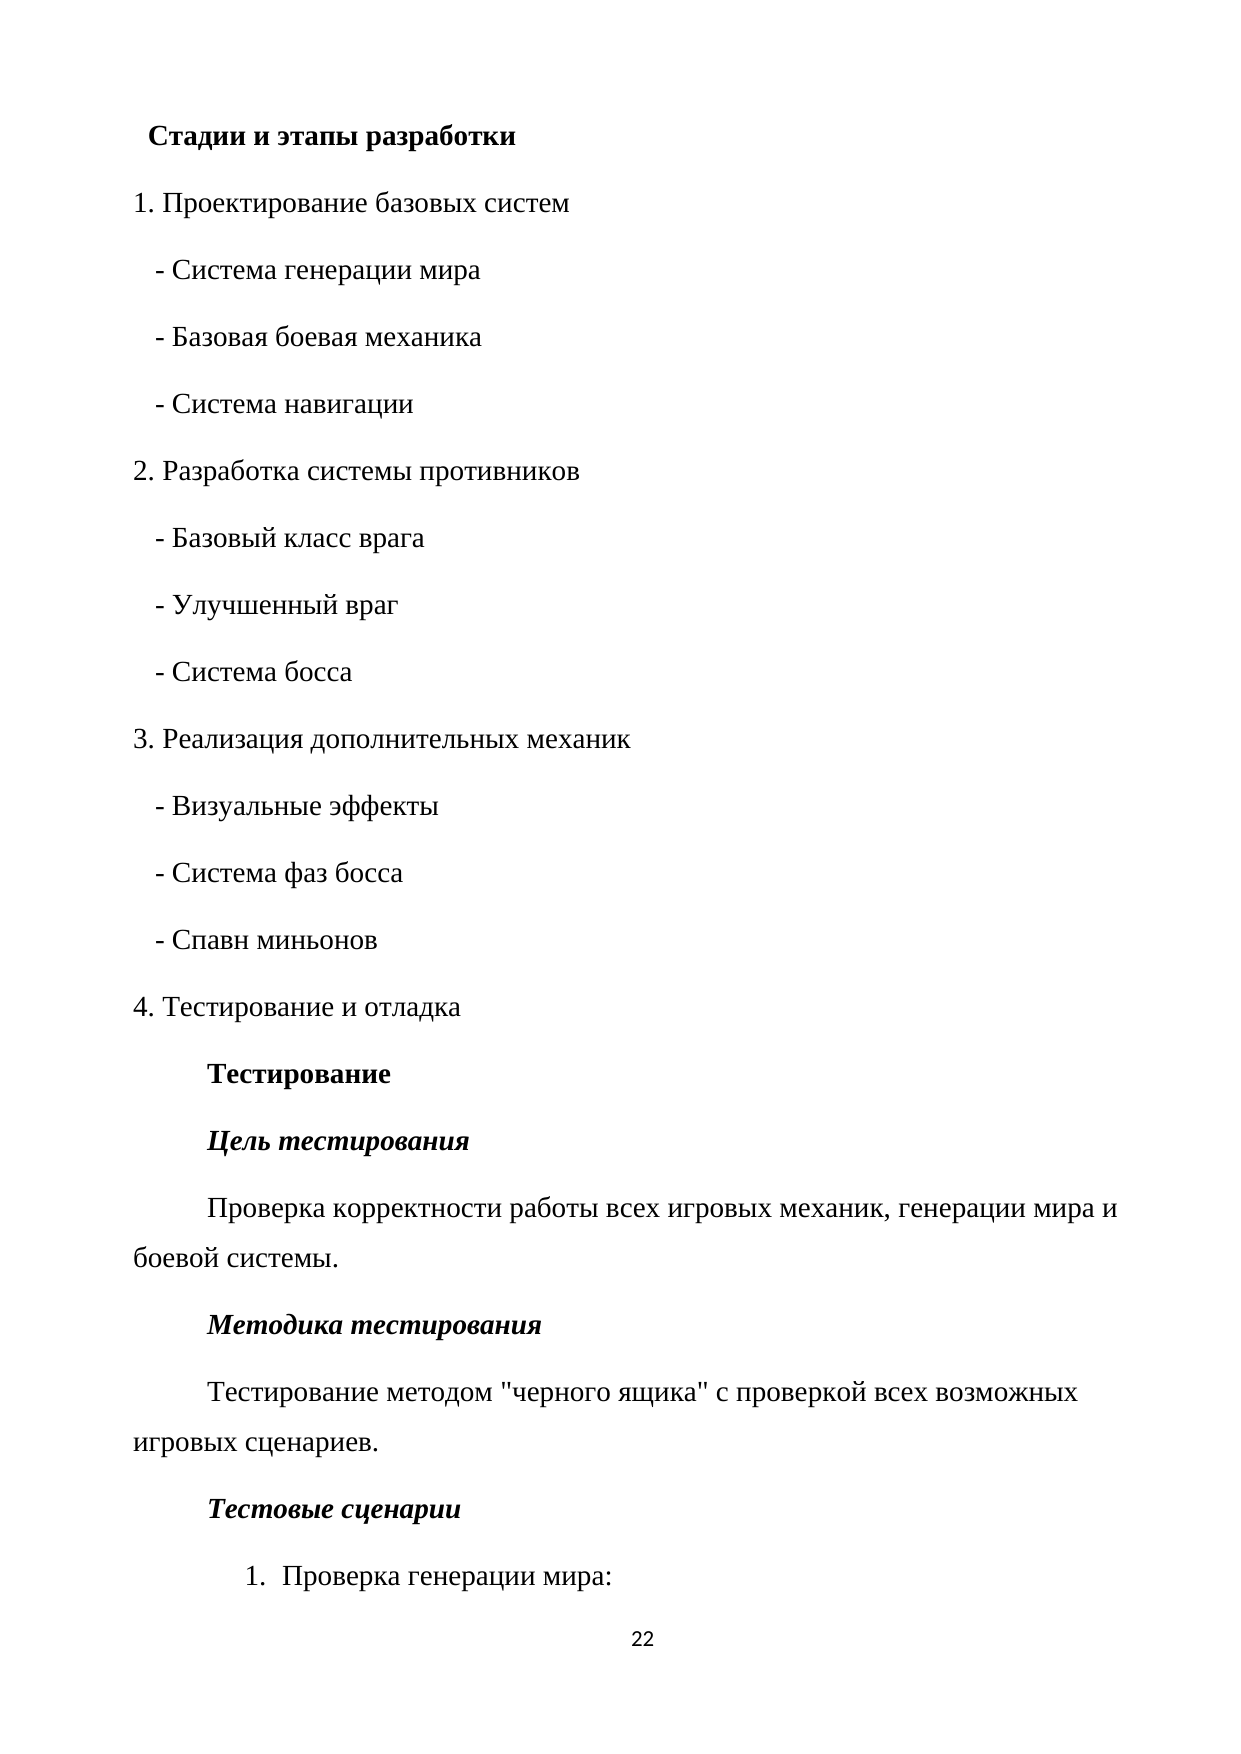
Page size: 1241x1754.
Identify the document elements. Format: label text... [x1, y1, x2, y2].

text Тестовые сценарии [133, 1491, 1152, 1525]
text - Система фаз босса [133, 855, 1152, 888]
text 3. Реализация дополнительных механик [133, 721, 1152, 754]
text - Система навигации [133, 386, 1152, 419]
text - Спавн миньонов [133, 922, 1152, 955]
text Тестирование [133, 1056, 1152, 1089]
text Цель тестирования [133, 1123, 1152, 1156]
text Стадии и этапы разработки [133, 118, 1152, 152]
text - Система генерации мира [133, 252, 1152, 286]
text - Визуальные эффекты [133, 788, 1152, 821]
list Проверка генерации мира: [244, 1558, 1152, 1592]
text - Улучшенный враг [133, 587, 1152, 621]
text 4. Тестирование и отладка [133, 989, 1152, 1022]
text - Базовая боевая механика [133, 319, 1152, 353]
text 2. Разработка системы противников [133, 453, 1152, 487]
text Методика тестирования [133, 1307, 1152, 1341]
text Тестирование методом "черного ящика" с проверкой всех возможных игровых сценариев. [133, 1374, 1152, 1458]
text - Базовый класс врага [133, 520, 1152, 553]
text - Система босса [133, 654, 1152, 687]
text 1. Проектирование базовых систем [133, 185, 1152, 219]
text Проверка корректности работы всех игровых механик, генерации мира и боевой системы. [133, 1190, 1152, 1274]
